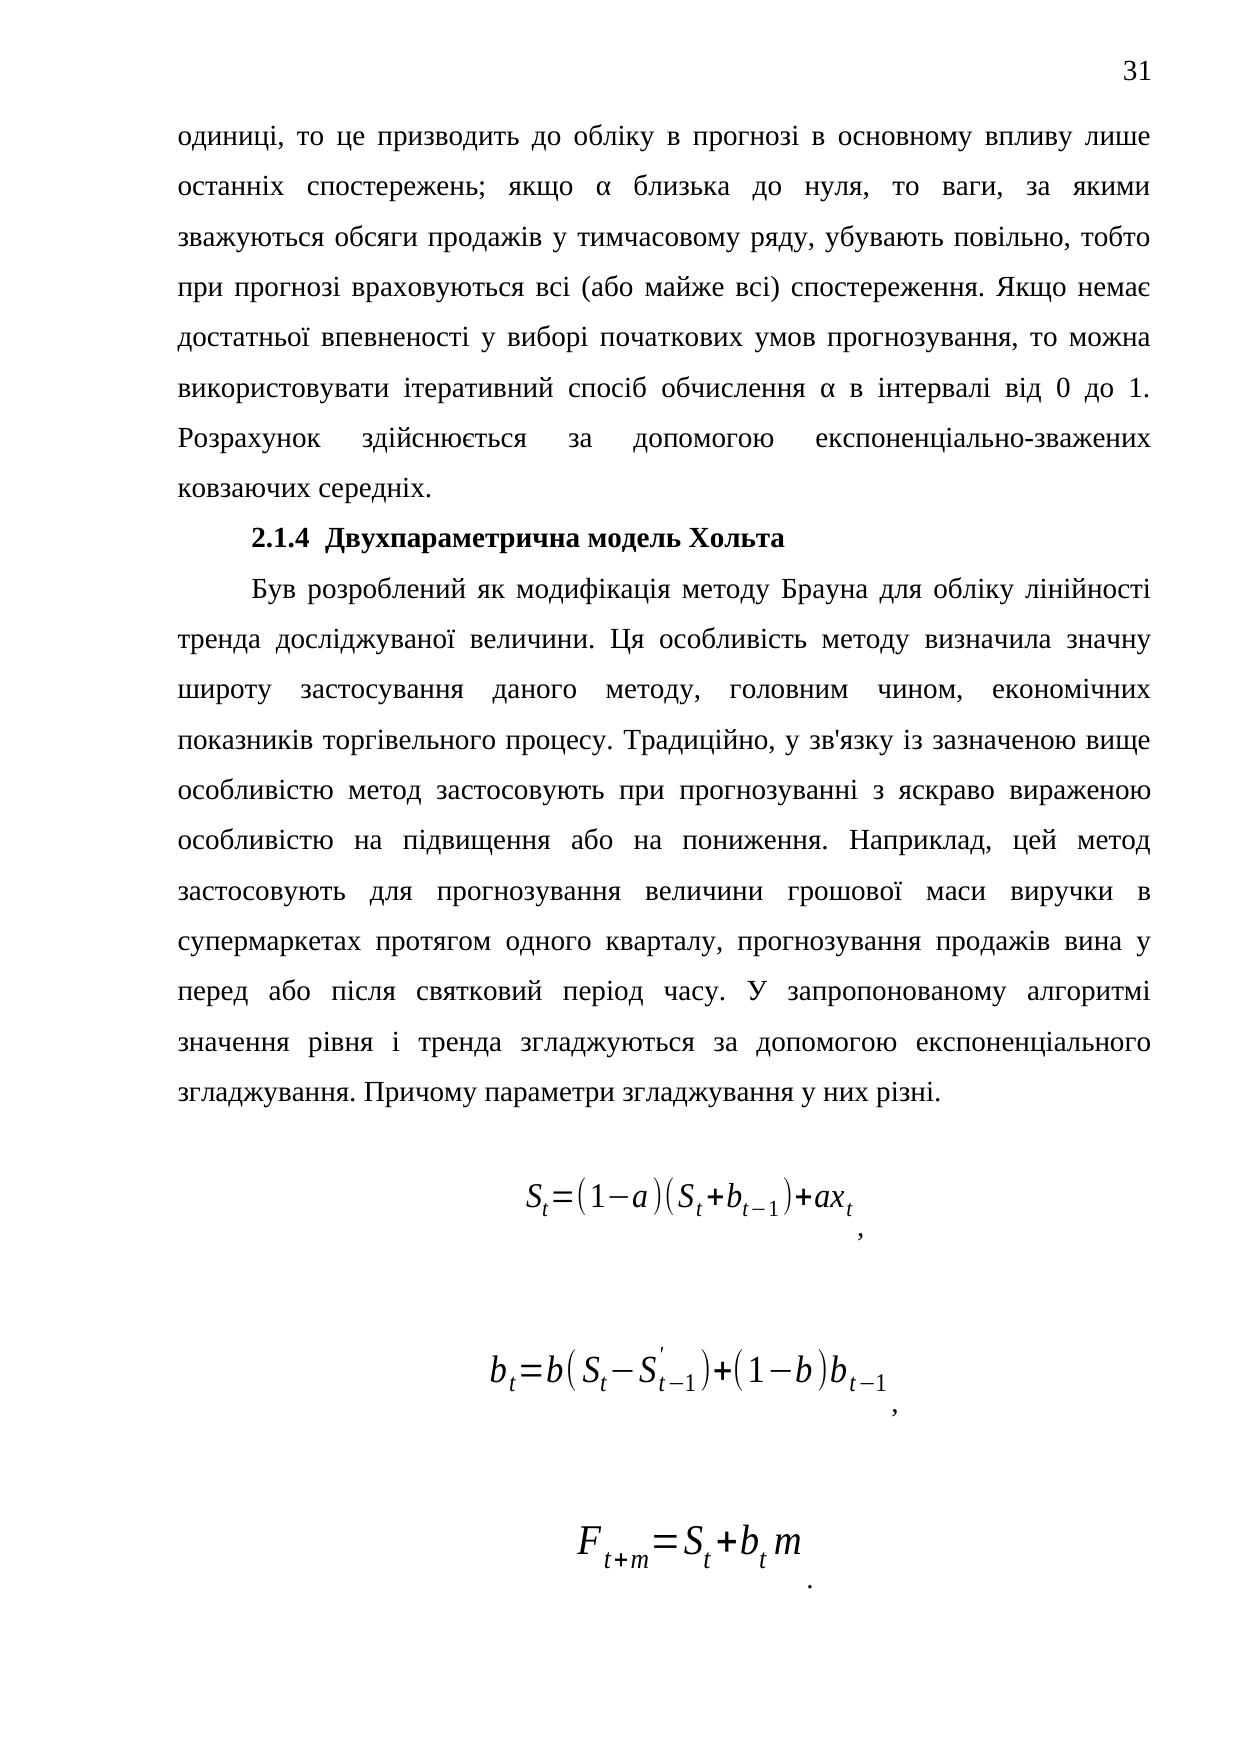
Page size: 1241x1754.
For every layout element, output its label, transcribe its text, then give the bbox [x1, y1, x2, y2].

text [177, 118, 1152, 504]
text , [177, 1175, 1152, 1242]
text . [177, 1518, 1152, 1594]
text , [177, 1341, 1152, 1418]
text Був розроблений як модифікація методу Брауна для обліку лінійності тренда досліджуваної величини. Ця особливість методу визначила значну широту застосування даного методу, головним чином, економічних показників торгівельного процесу. Традиційно, у зв'язку із зазначеною вище особливістю метод застосовують при прогнозуванні з яскраво вираженою особливістю на підвищення або на пониження. Наприклад, цей метод застосовують для прогнозування величини грошової маси виручки в супермаркетах протягом одного кварталу, прогнозування продажів вина у перед або після святковий період часу. У запропонованому алгоритмі значення рівня і тренда згладжуються за допомогою експоненціального згладжування. Причому параметри згладжування у них різні. [177, 571, 1152, 1108]
subtitle 2.1.4 Двухпараметрична модель Хольта [177, 521, 1152, 554]
